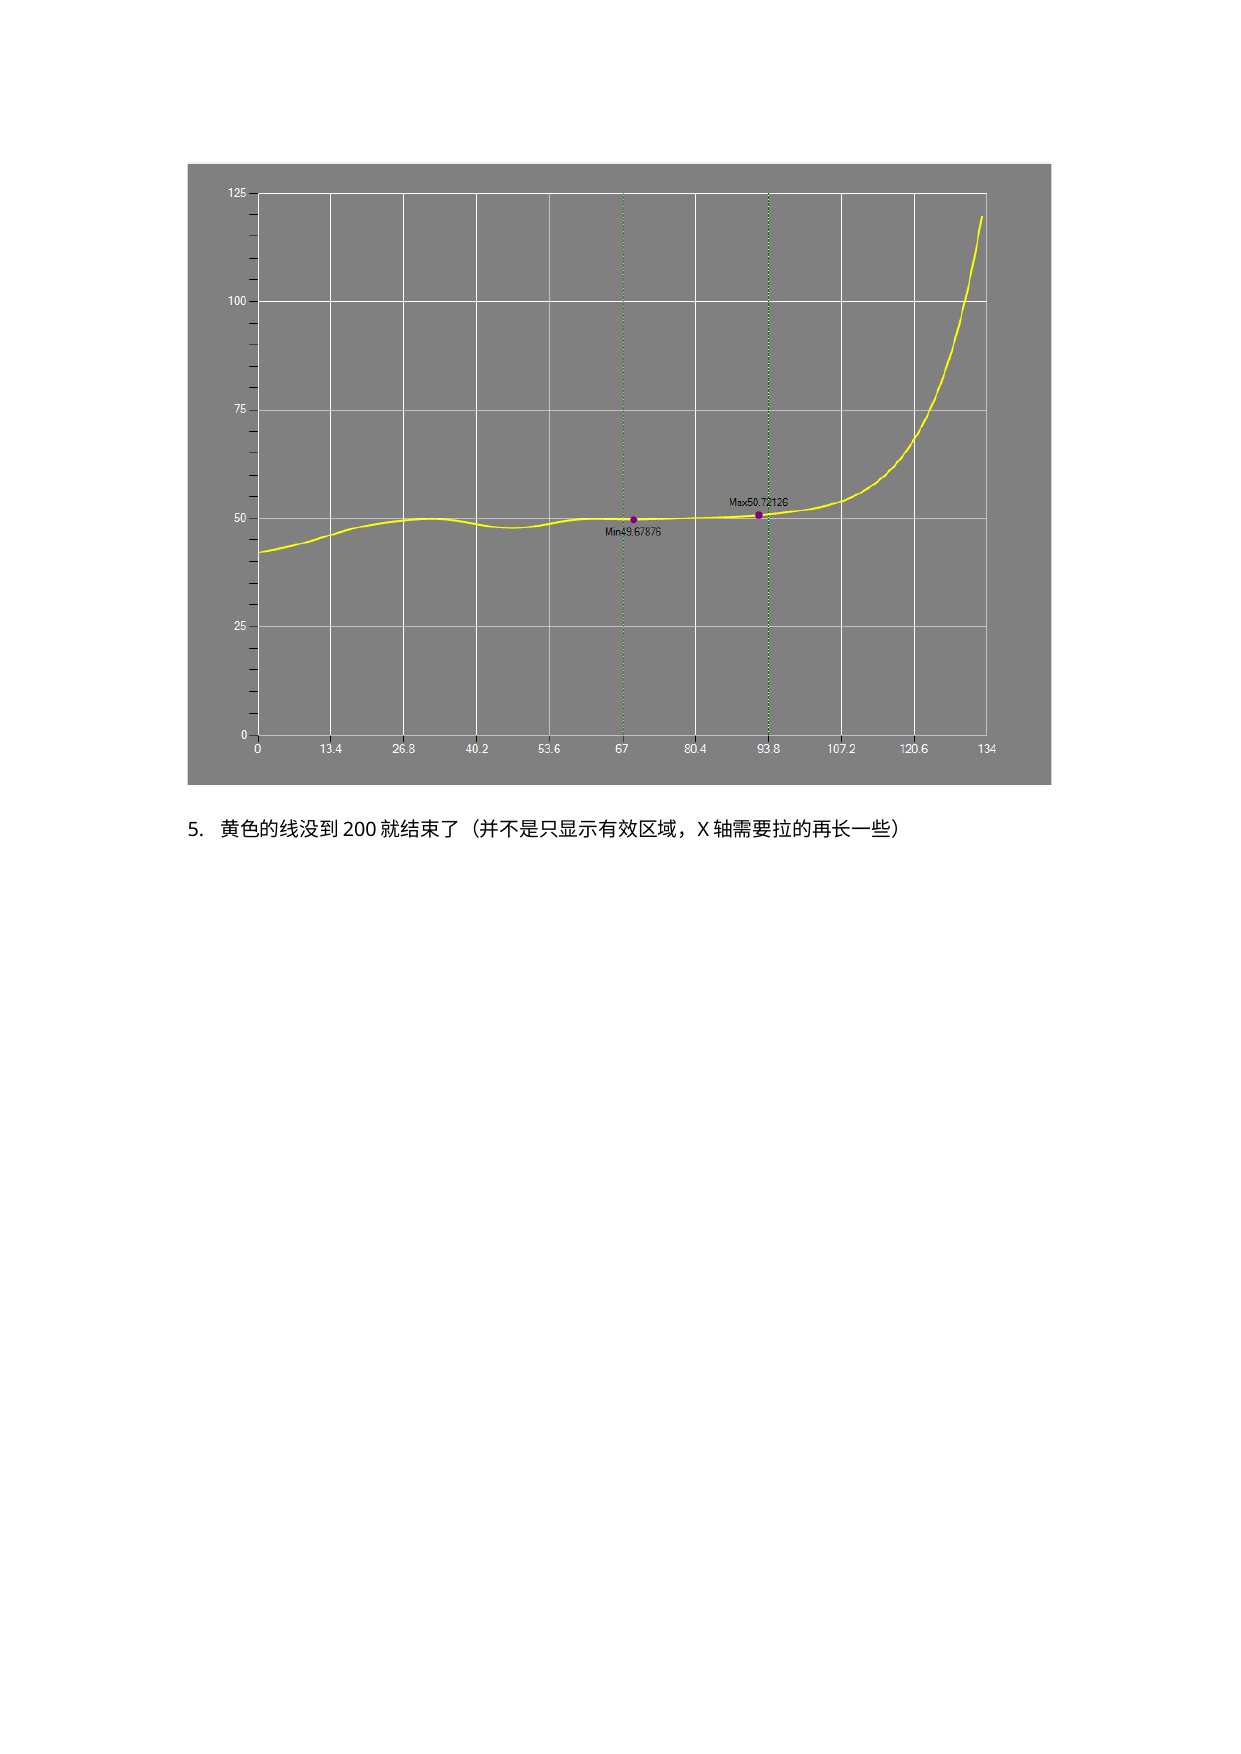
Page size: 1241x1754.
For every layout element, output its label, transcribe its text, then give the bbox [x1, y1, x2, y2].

picture [187, 162, 1052, 785]
list 黄色的线没到200就结束了（并不是只显示有效区域，X轴需要拉的再长一些） [187, 812, 1053, 844]
